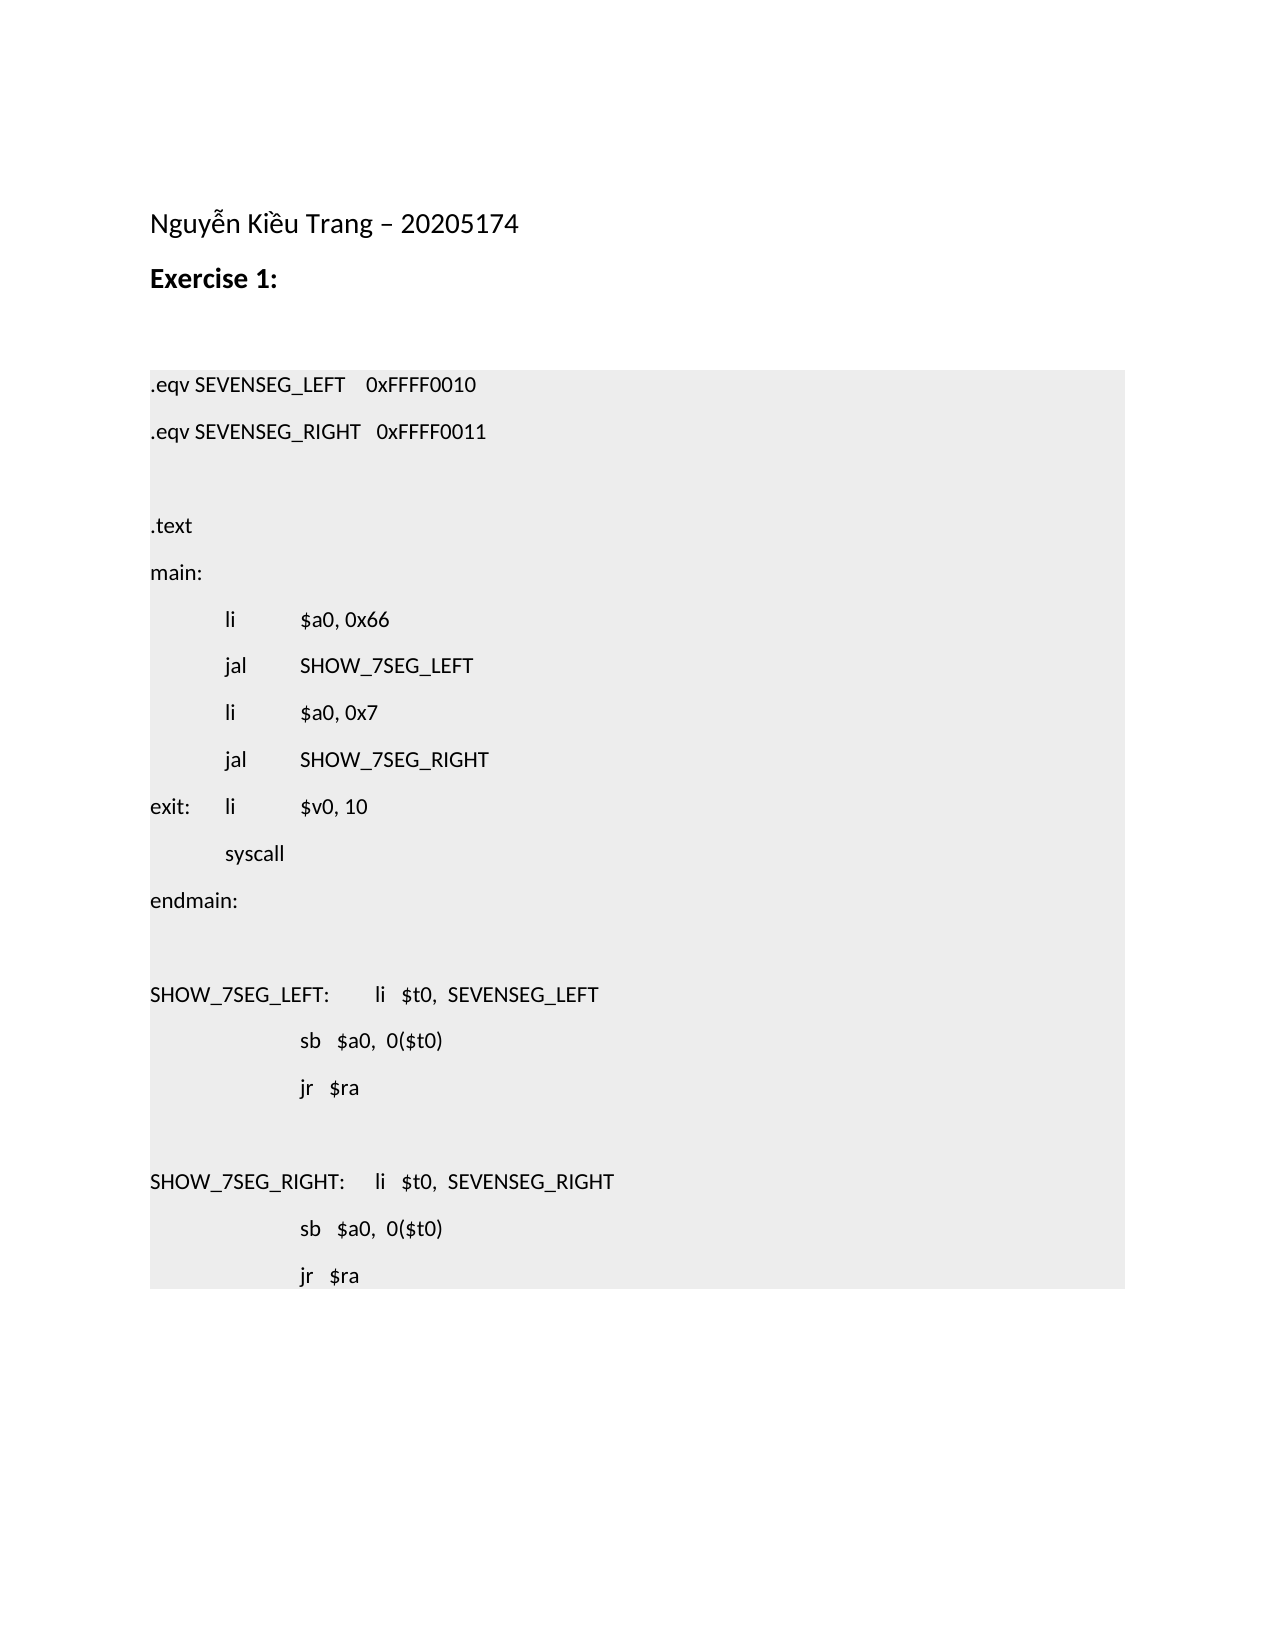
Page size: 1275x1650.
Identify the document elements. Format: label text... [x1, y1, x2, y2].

text jr $ra [150, 1261, 1125, 1289]
text li $a0, 0x7 [150, 698, 1125, 727]
text .eqv SEVENSEG_LEFT 0xFFFF0010 [150, 370, 1125, 398]
text sb $a0, 0($t0) [150, 1027, 1125, 1055]
text SHOW_7SEG_RIGHT: li $t0, SEVENSEG_RIGHT [150, 1167, 1125, 1195]
text main: [150, 558, 1125, 586]
text endmain: [150, 886, 1125, 914]
text .eqv SEVENSEG_RIGHT 0xFFFF0011 [150, 417, 1125, 445]
text exit: li $v0, 10 [150, 792, 1125, 820]
text .text [150, 511, 1125, 539]
text SHOW_7SEG_LEFT: li $t0, SEVENSEG_LEFT [150, 980, 1125, 1008]
text jr $ra [150, 1073, 1125, 1102]
text Exercise 1: [150, 260, 1125, 296]
text jal SHOW_7SEG_LEFT [150, 652, 1125, 680]
text jal SHOW_7SEG_RIGHT [150, 745, 1125, 773]
text syscall [150, 839, 1125, 867]
text sb $a0, 0($t0) [150, 1214, 1125, 1242]
text Nguyễn Kiều Trang – 20205174 [150, 205, 1125, 241]
text li $a0, 0x66 [150, 605, 1125, 633]
